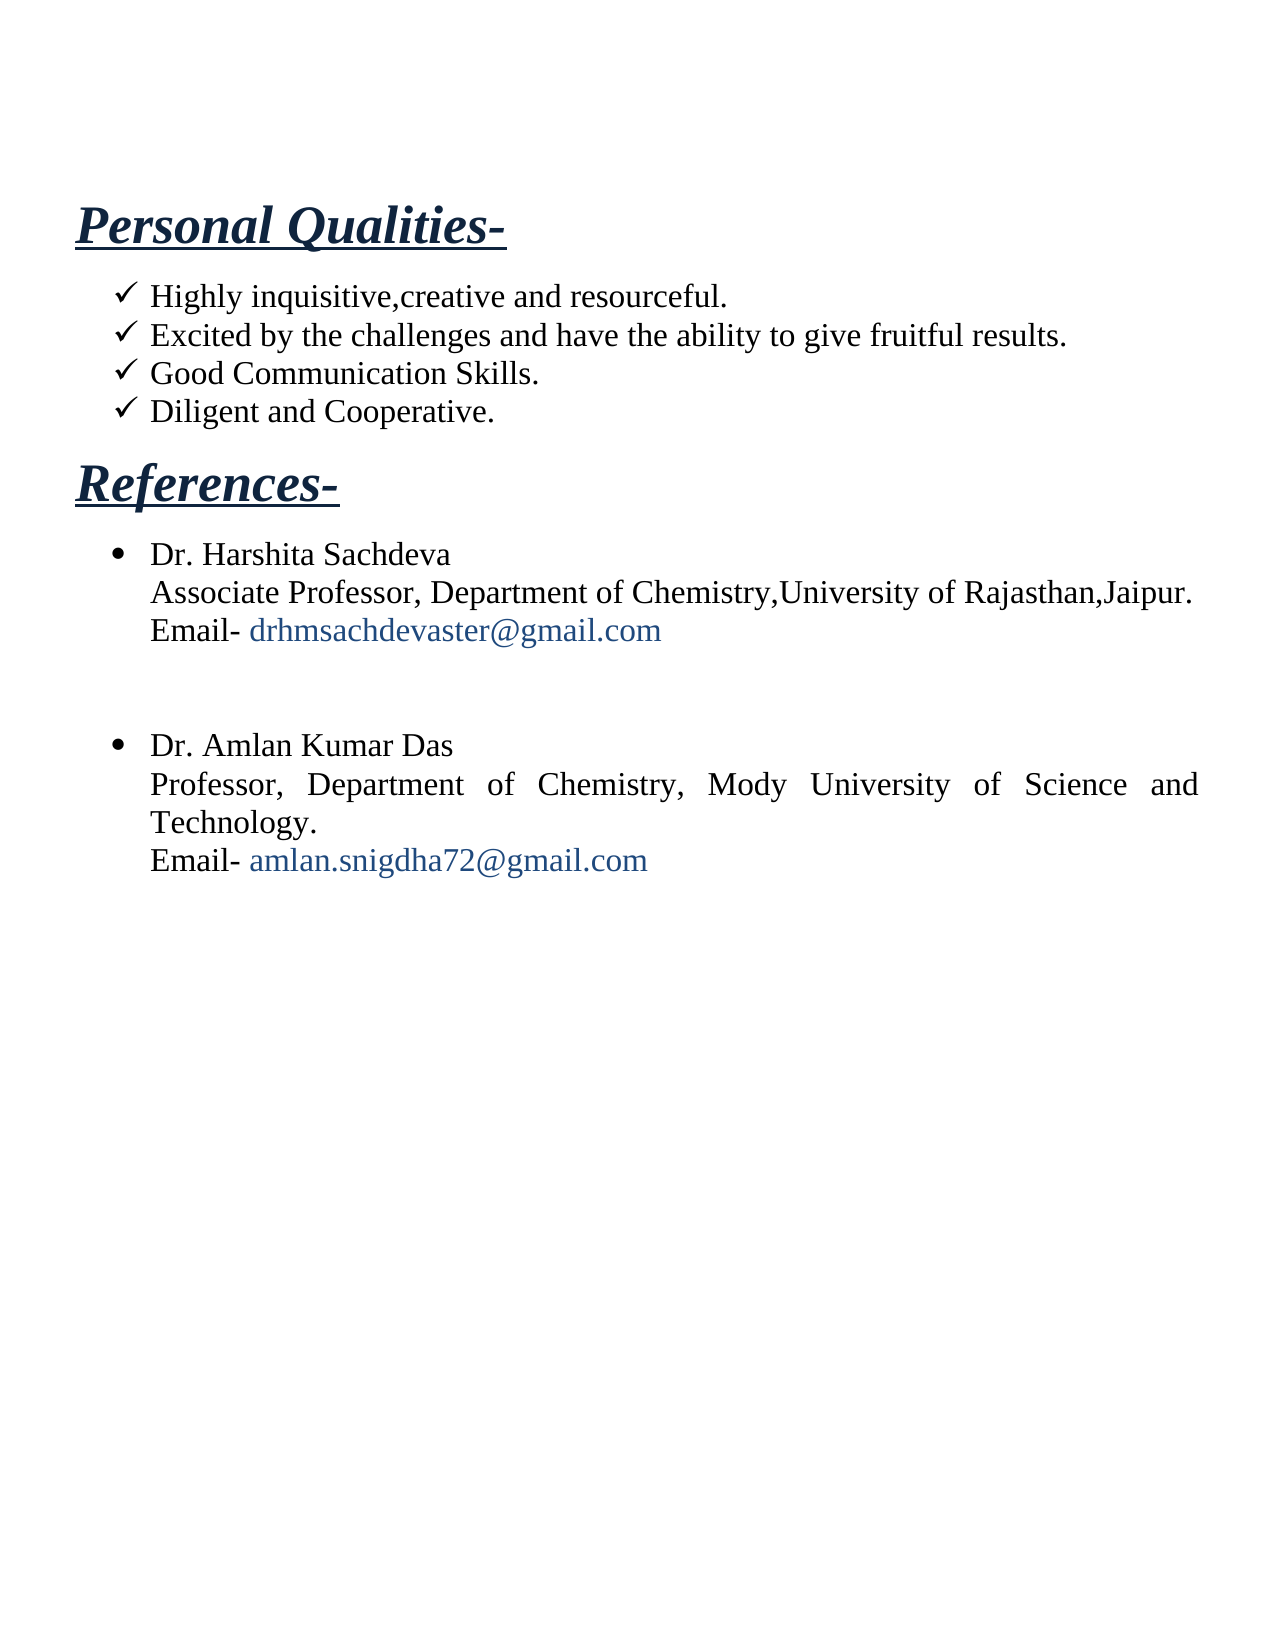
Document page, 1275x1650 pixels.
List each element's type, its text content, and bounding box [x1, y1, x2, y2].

list Email- amlan.snigdha72@gmail.com [150, 840, 1200, 879]
list Highly inquisitive,creative and resourceful. [112, 276, 1200, 315]
list Excited by the challenges and have the ability to give fruitful results. [112, 315, 1200, 353]
text References- [75, 451, 1200, 513]
list Good Communication Skills. [112, 353, 1200, 391]
list Dr. Amlan Kumar Das [112, 725, 1200, 764]
list Email- drhmsachdevaster@gmail.com [150, 610, 1200, 649]
text Personal Qualities- [75, 193, 1200, 256]
list Professor, Department of Chemistry, Mody University of Science and Technology. [150, 764, 1200, 840]
list Associate Professor, Department of Chemistry,University of Rajasthan,Jaipur. [150, 572, 1200, 610]
list Diligent and Cooperative. [112, 391, 1200, 430]
list Dr. Harshita Sachdeva [112, 534, 1200, 572]
